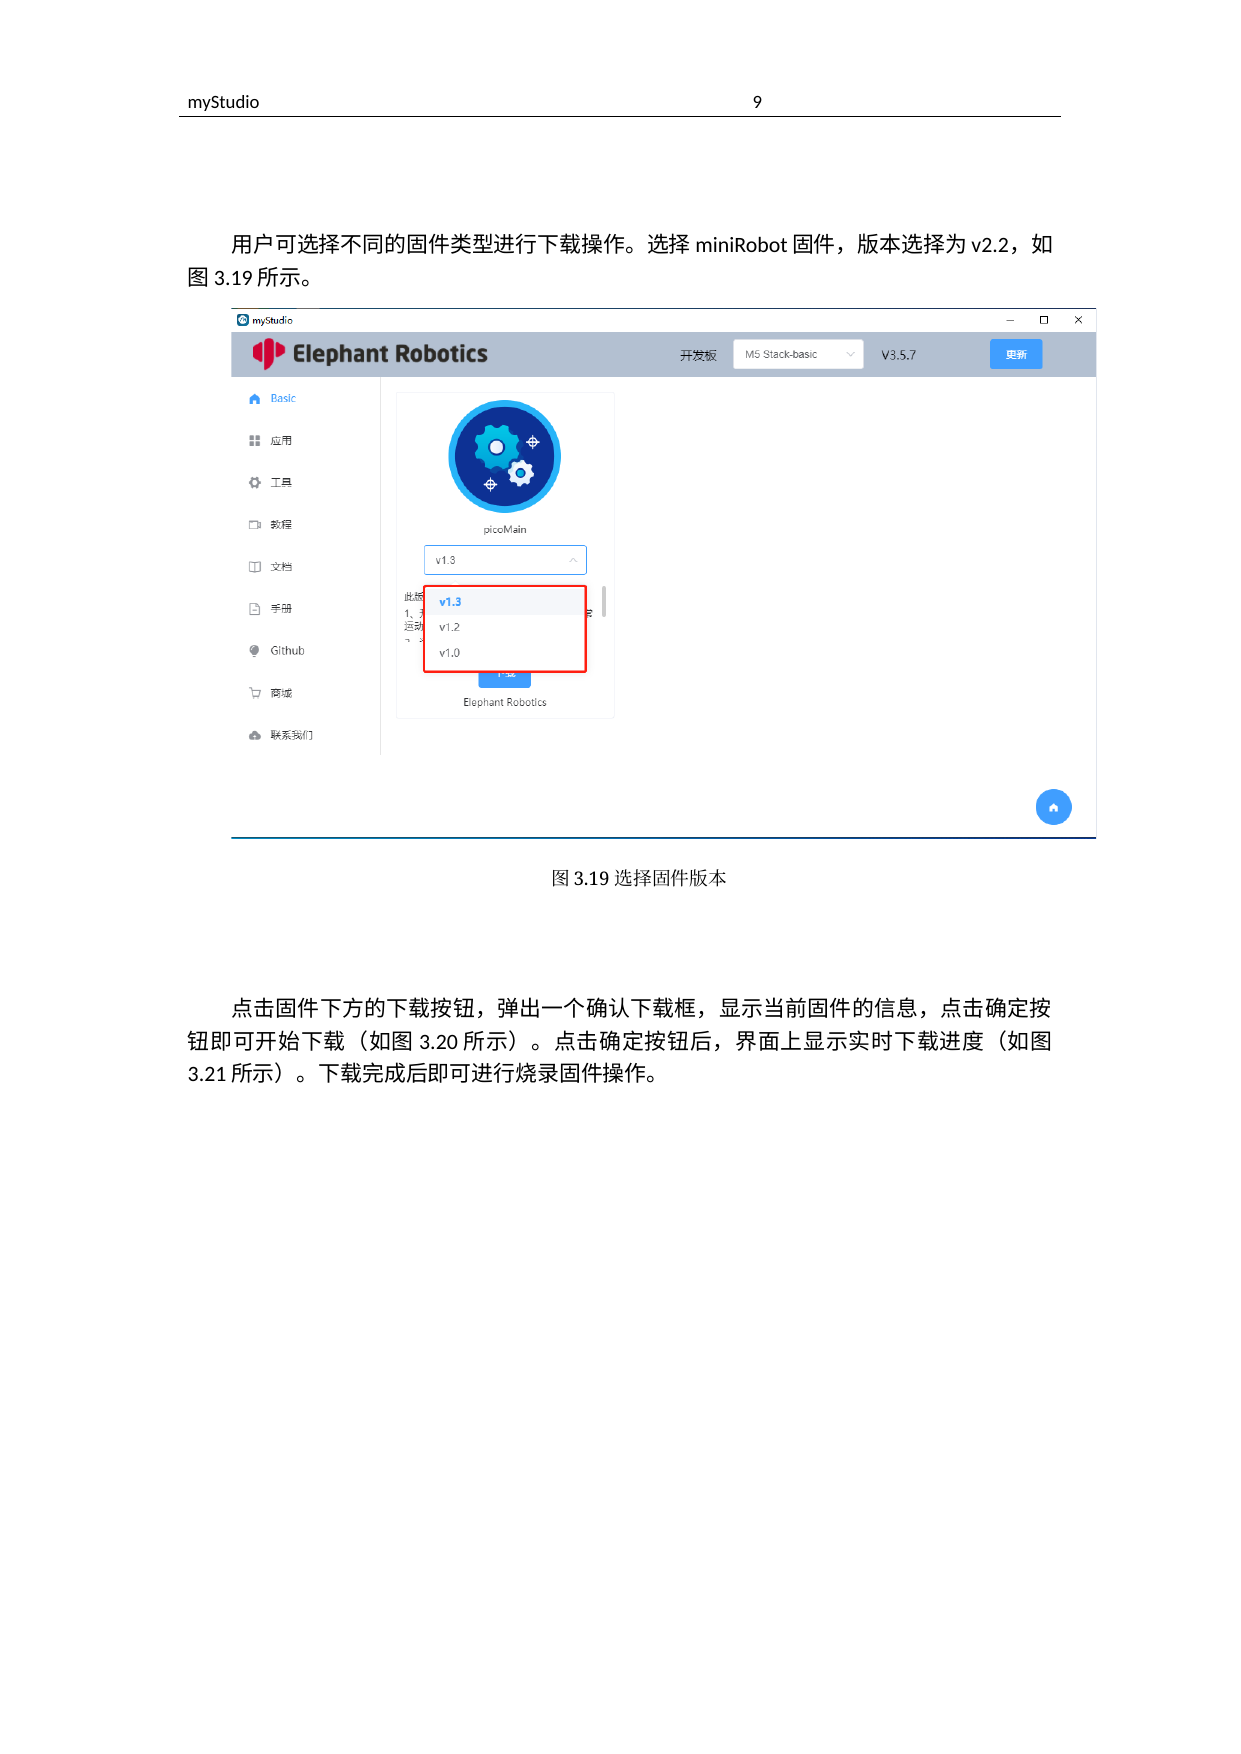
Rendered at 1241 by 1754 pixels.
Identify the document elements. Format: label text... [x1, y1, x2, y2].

list 用户可选择不同的固件类型进行下载操作。选择miniRobot固件，版本选择为v2.2，如图3.19所示。 [187, 227, 1053, 292]
text 图3.19 选择固件版本 [187, 861, 1053, 893]
list 点击固件下方的下载按钮，弹出一个确认下载框，显示当前固件的信息，点击确定按钮即可开始下载（如图3.20所示）。点击确定按钮后，界面上显示实时下载进度（如图3.21所示）。下载完成后即可进行烧录固件操作。 [187, 991, 1053, 1088]
picture [231, 308, 1097, 839]
